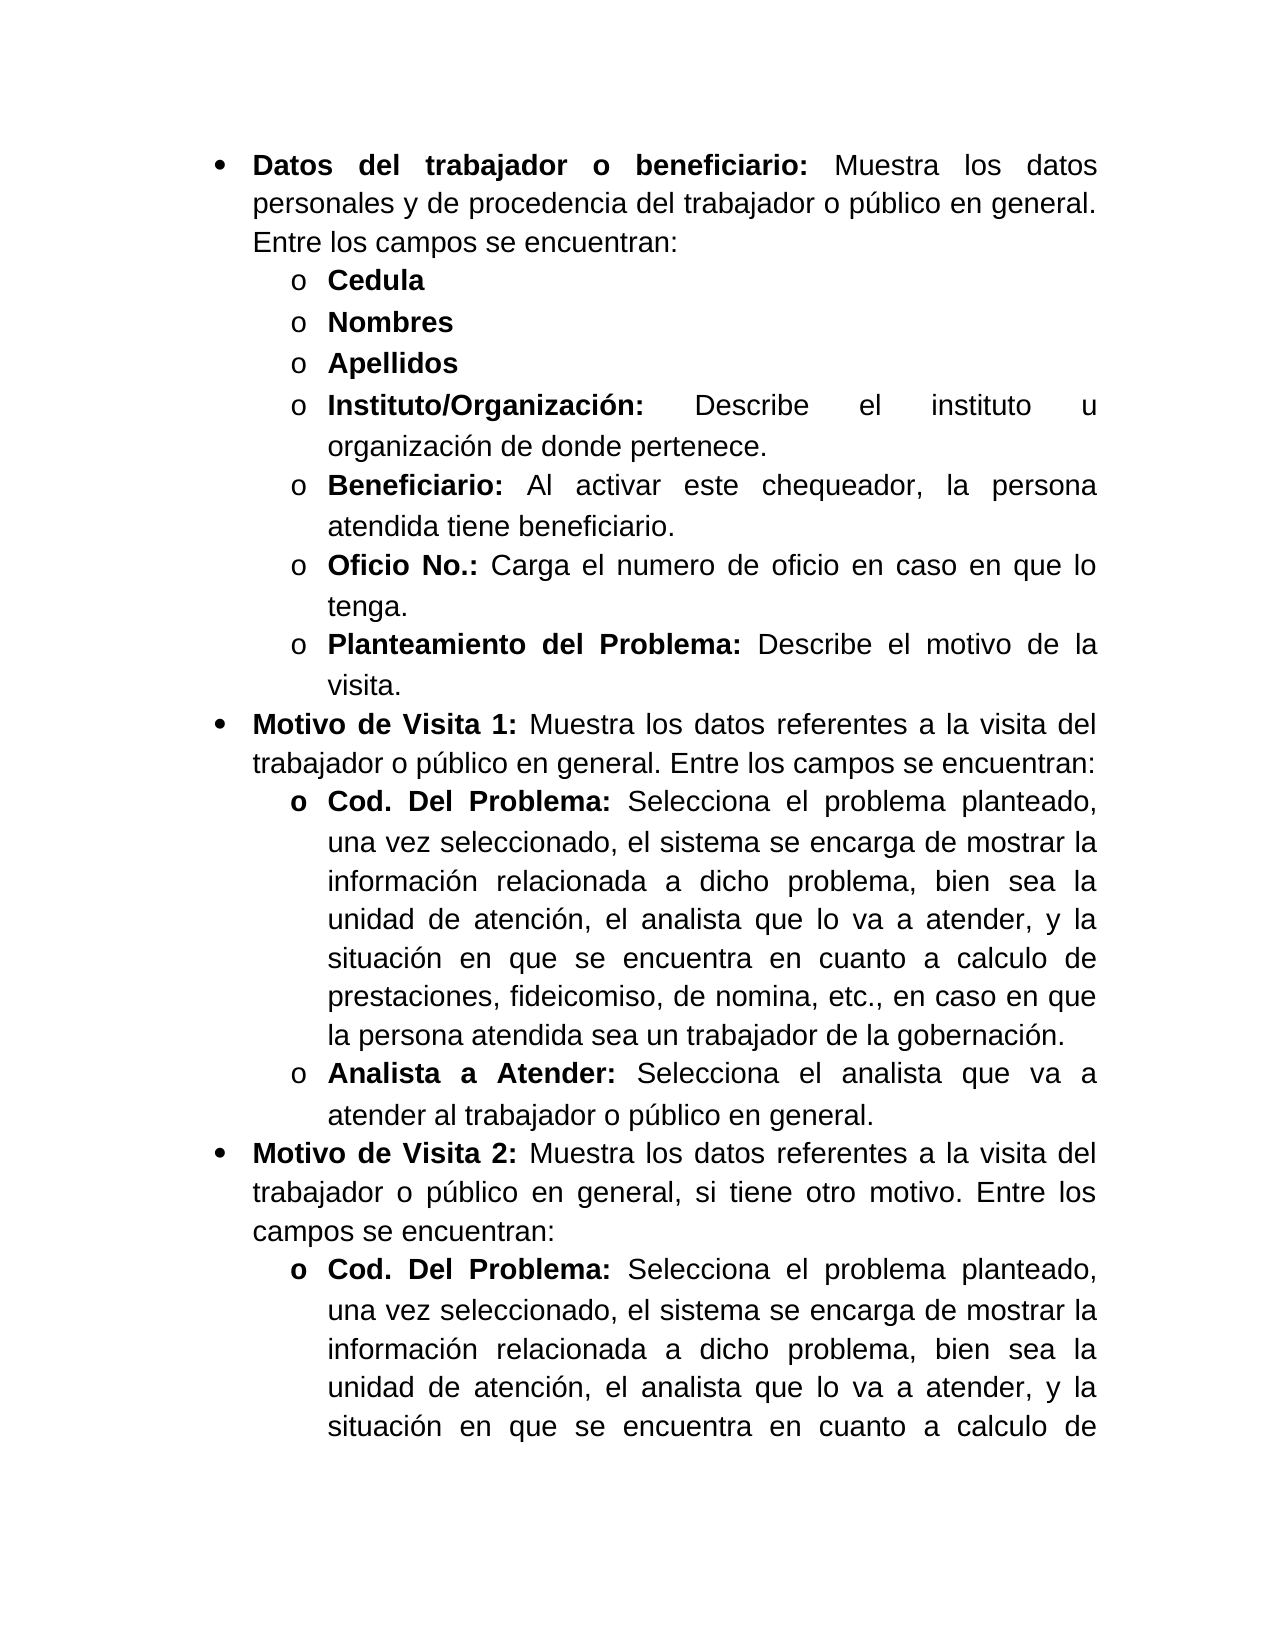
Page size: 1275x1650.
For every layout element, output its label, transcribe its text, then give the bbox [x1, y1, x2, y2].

list Cedula [290, 263, 1098, 299]
list Planteamiento del Problema: Describe el motivo de la visita. [290, 627, 1098, 702]
list Motivo de Visita 2: Muestra los datos referentes a la visita del trabajador o público en general, si tiene otro motivo. Entre los campos se encuentran: [215, 1136, 1098, 1247]
list Instituto/Organización: Describe el instituto u organización de donde pertenece. [290, 388, 1098, 463]
list Motivo de Visita 1: Muestra los datos referentes a la visita del trabajador o público en general. Entre los campos se encuentran: [215, 707, 1098, 779]
list Nombres [290, 305, 1098, 341]
list Apellidos [290, 347, 1098, 383]
list Beneficiario: Al activar este chequeador, la persona atendida tiene beneficiario. [290, 468, 1098, 542]
list Oficio No.: Carga el numero de oficio en caso en que lo tenga. [290, 547, 1098, 622]
list Analista a Atender: Selecciona el analista que va a atender al trabajador o público en general. [290, 1057, 1098, 1131]
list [290, 1252, 1098, 1442]
list Datos del trabajador o beneficiario: Muestra los datos personales y de procedencia del trabajador o público en general. Entre los campos se encuentran: [215, 148, 1098, 258]
